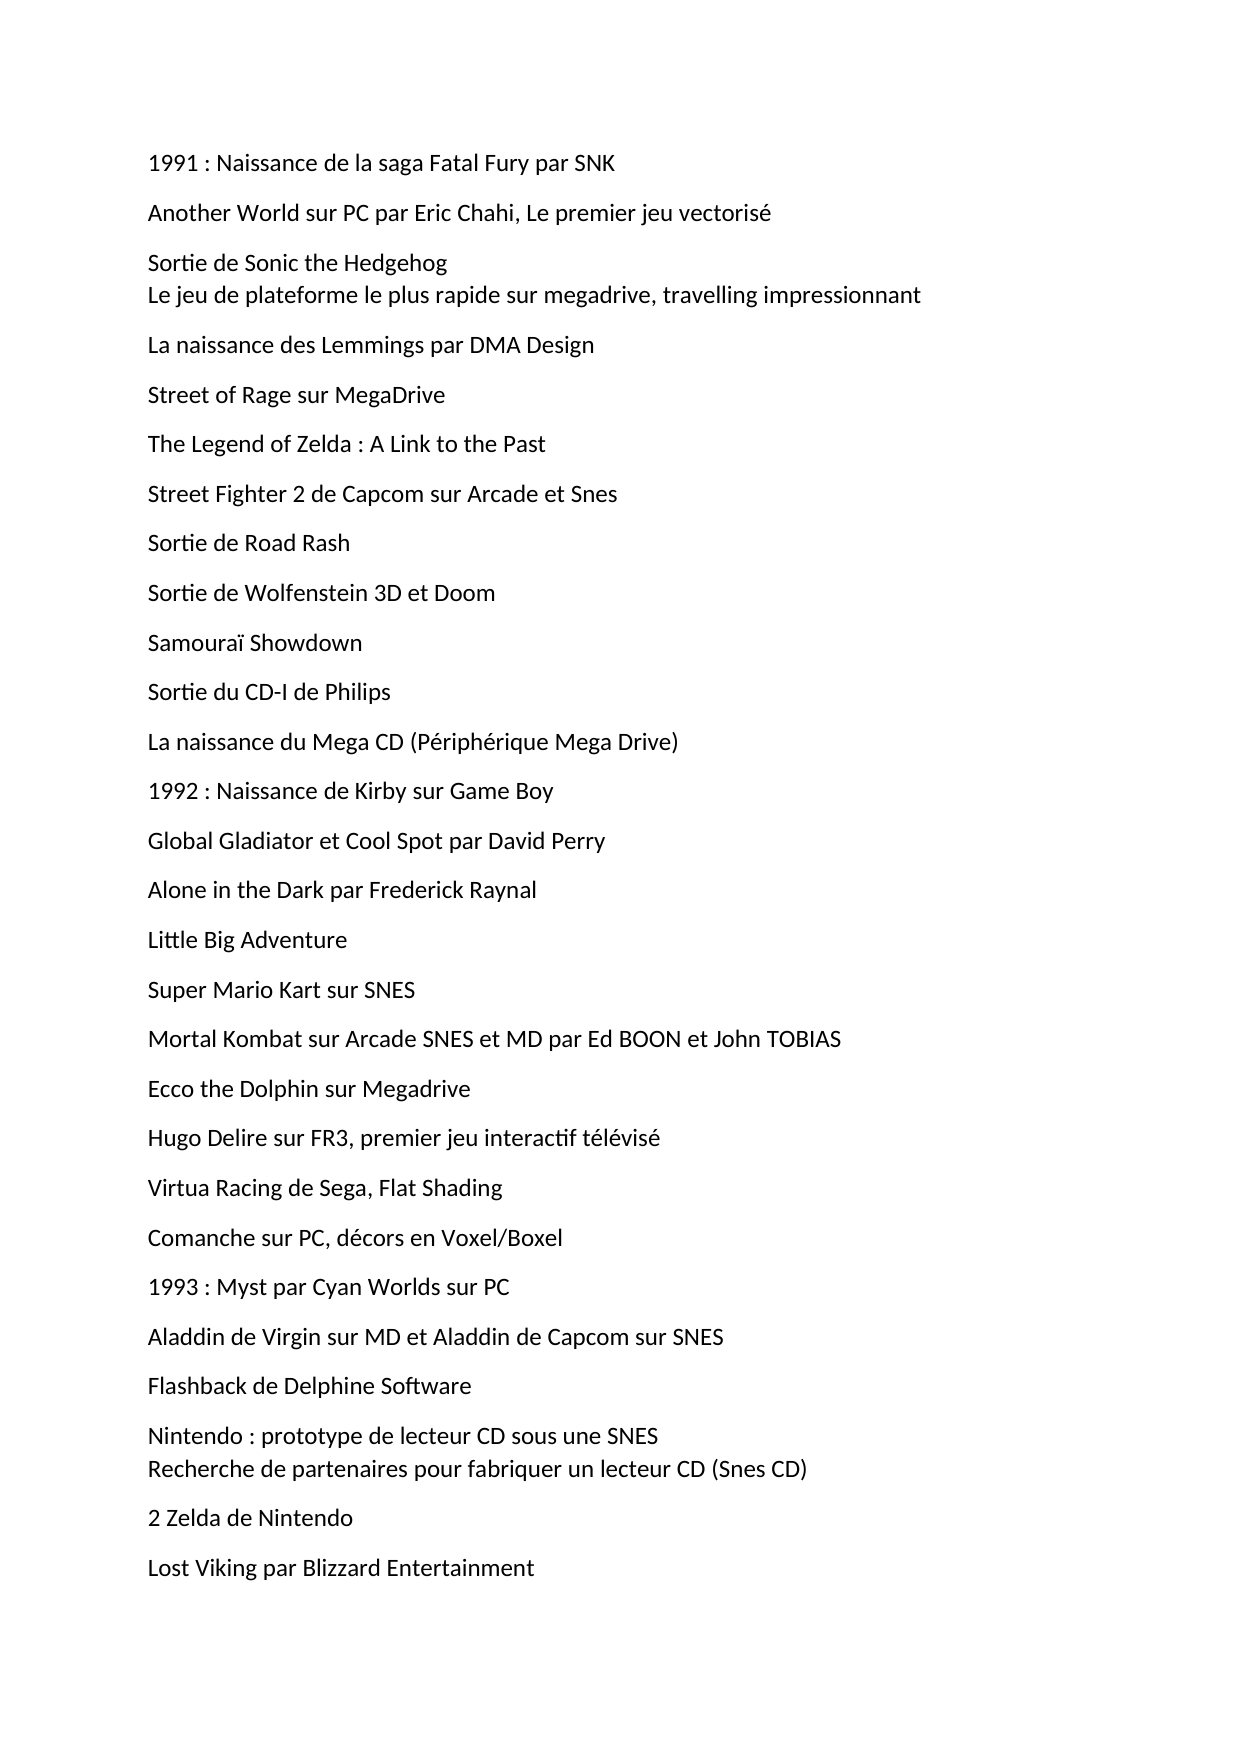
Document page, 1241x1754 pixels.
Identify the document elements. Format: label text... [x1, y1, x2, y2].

text Hugo Delire sur FR3, premier jeu interactif télévisé [148, 1123, 1093, 1153]
text Sortie de Road Rash [148, 528, 1093, 558]
text Samouraï Showdown [148, 627, 1093, 657]
text Sortie du CD-I de Philips [148, 676, 1093, 707]
text 1991 : Naissance de la saga Fatal Fury par SNK [148, 148, 1093, 178]
text 1992 : Naissance de Kirby sur Game Boy [148, 776, 1093, 806]
text Street of Rage sur MegaDrive [148, 379, 1093, 409]
text Alone in the Dark par Frederick Raynal [148, 875, 1093, 905]
text 2 Zelda de Nintendo [148, 1503, 1093, 1533]
text Another World sur PC par Eric Chahi, Le premier jeu vectorisé [148, 197, 1093, 228]
text Global Gladiator et Cool Spot par David Perry [148, 825, 1093, 856]
text Super Mario Kart sur SNES [148, 974, 1093, 1004]
text Street Fighter 2 de Capcom sur Arcade et Snes [148, 478, 1093, 508]
text La naissance du Mega CD (Périphérique Mega Drive) [148, 726, 1093, 756]
text The Legend of Zelda : A Link to the Past [148, 428, 1093, 459]
text Little Big Adventure [148, 924, 1093, 955]
text Comanche sur PC, décors en Voxel/Boxel [148, 1222, 1093, 1252]
text Flashback de Delphine Software [148, 1371, 1093, 1401]
text Lost Viking par Blizzard Entertainment [148, 1552, 1093, 1583]
text La naissance des Lemmings par DMA Design [148, 329, 1093, 360]
text Mortal Kombat sur Arcade SNES et MD par Ed BOON et John TOBIAS [148, 1023, 1093, 1054]
text Sortie de Sonic the Hedgehog Le jeu de plateforme le plus rapide sur megadrive, travelling impressionnant [148, 247, 1093, 310]
text 1993 : Myst par Cyan Worlds sur PC [148, 1271, 1093, 1302]
text Aladdin de Virgin sur MD et Aladdin de Capcom sur SNES [148, 1321, 1093, 1351]
text Nintendo : prototype de lecteur CD sous une SNES Recherche de partenaires pour fabriquer un lecteur CD (Snes CD) [148, 1420, 1093, 1483]
text Sortie de Wolfenstein 3D et Doom [148, 577, 1093, 608]
text Ecco the Dolphin sur Megadrive [148, 1073, 1093, 1103]
text Virtua Racing de Sega, Flat Shading [148, 1172, 1093, 1203]
